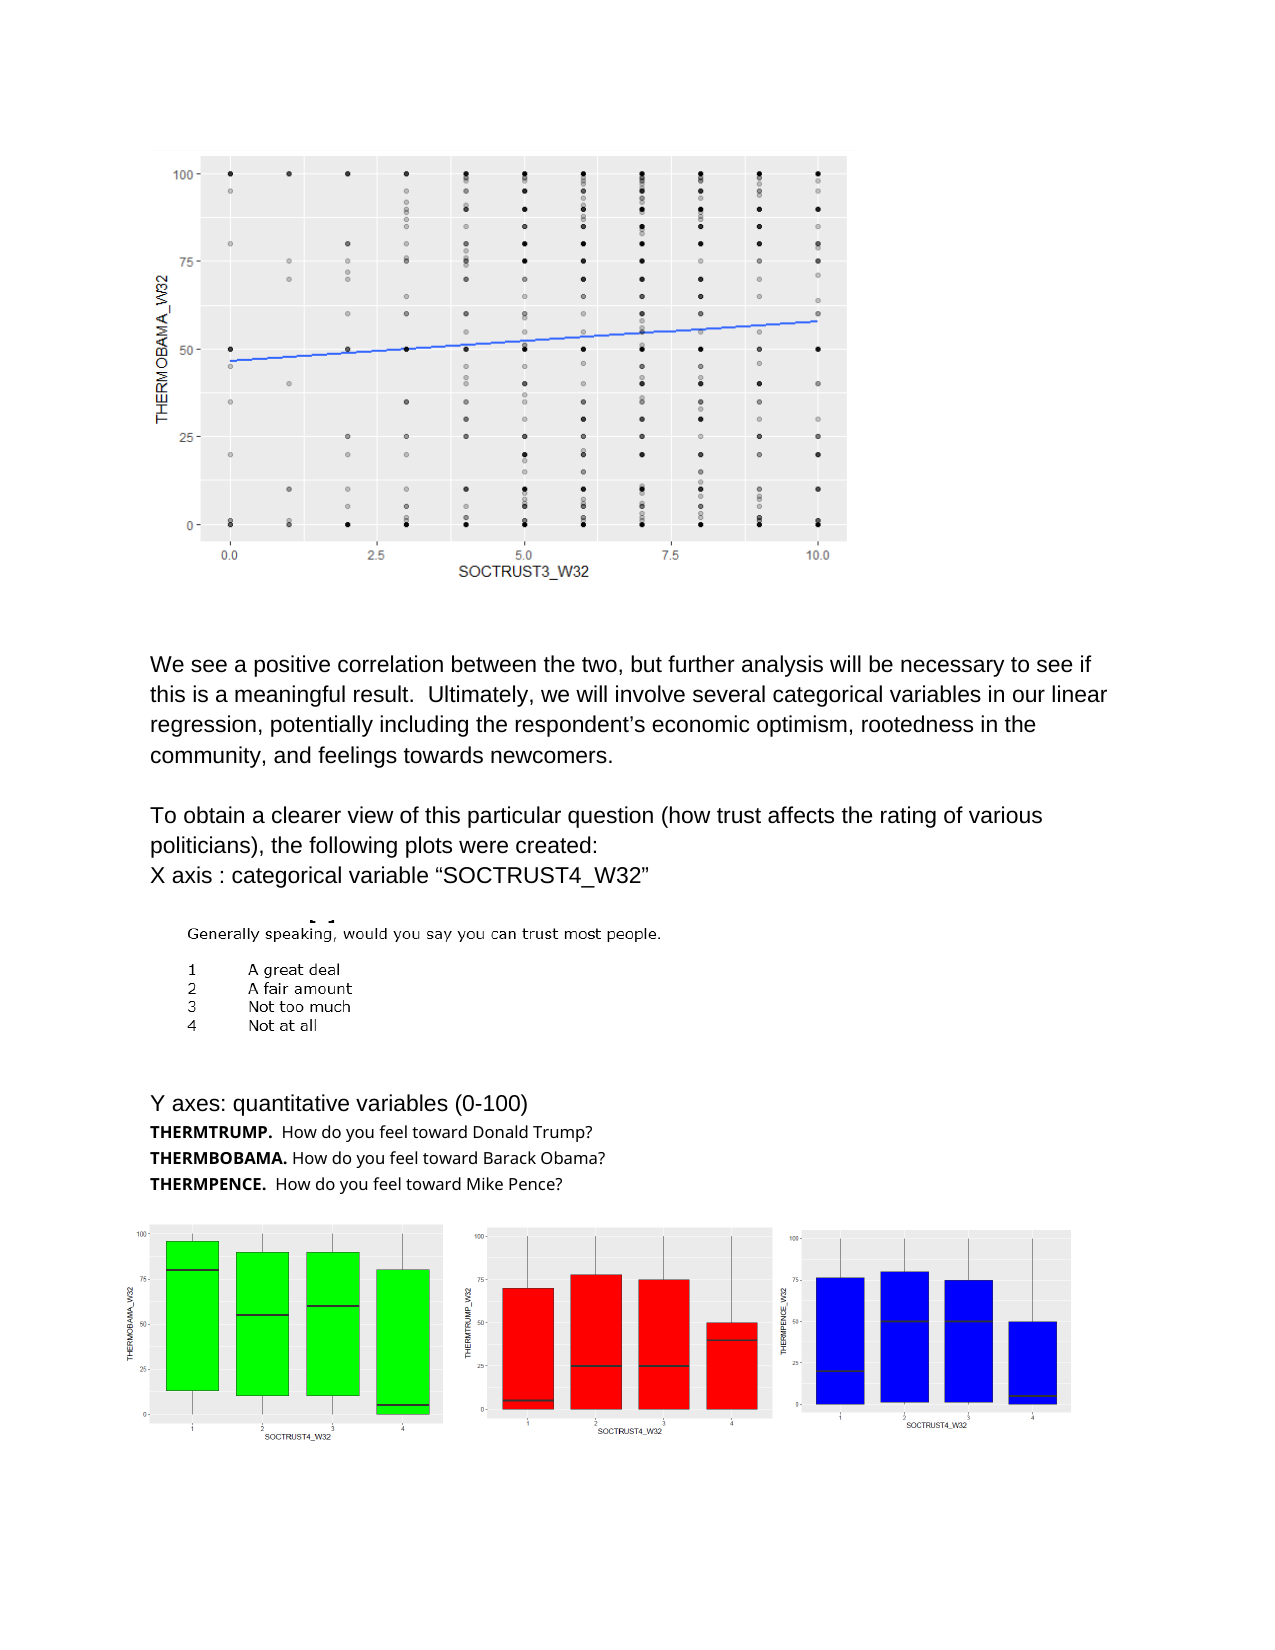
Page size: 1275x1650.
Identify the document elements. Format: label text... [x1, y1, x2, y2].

text To obtain a clearer view of this particular question (how trust affects the rating of various politicians), the following plots were created: [150, 802, 1125, 858]
text We see a positive correlation between the two, but further analysis will be necessary to see if this is a meaningful result. Ultimately, we will involve several categorical variables in our linear regression, potentially including the respondent’s economic optimism, rootedness in the community, and feelings towards newcomers. [150, 651, 1125, 768]
picture [125, 1220, 443, 1441]
text THERMBOBAMA. How do you feel toward Barack Obama? [150, 1147, 1125, 1169]
picture [459, 1226, 1072, 1435]
text THERMTRUMP. How do you feel toward Donald Trump? [150, 1121, 1125, 1143]
picture [150, 150, 858, 587]
picture [186, 920, 661, 1034]
text Y axes: quantitative variables (0-100) [150, 1090, 1125, 1117]
text X axis : categorical variable “SOCTRUST4_W32” [150, 862, 1125, 889]
text THERMPENCE. How do you feel toward Mike Pence? [150, 1173, 1125, 1195]
